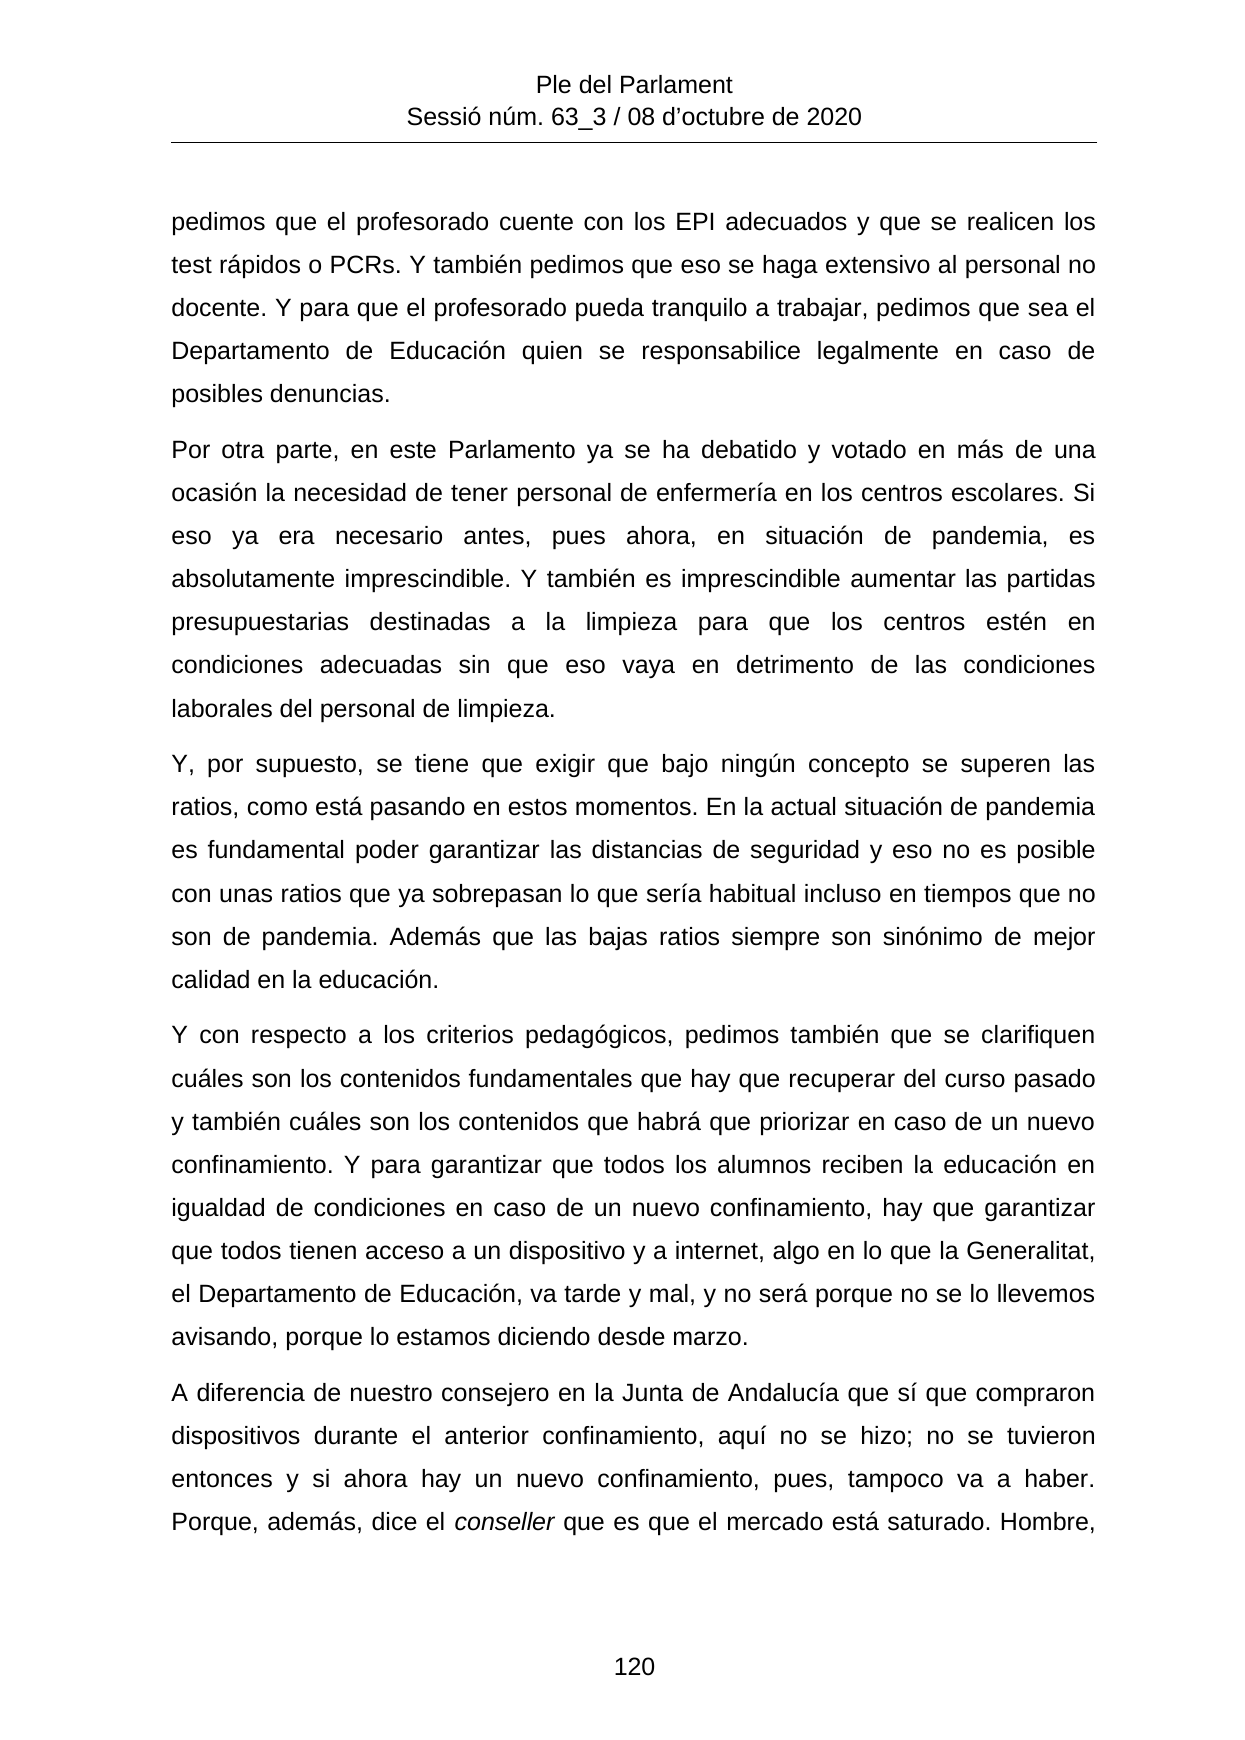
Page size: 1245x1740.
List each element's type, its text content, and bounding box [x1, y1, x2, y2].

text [171, 207, 1097, 408]
text Por otra parte, en este Parlamento ya se ha debatido y votado en más de una ocasión la necesidad de tener personal de enfermería en los centros escolares. Si eso ya era necesario antes, pues ahora, en situación de pandemia, es absolutamente imprescindible. Y también es imprescindible aumentar las partidas presupuestarias destinadas a la limpieza para que los centros estén en condiciones adecuadas sin que eso vaya en detrimento de las condiciones laborales del personal de limpieza. [171, 435, 1097, 722]
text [171, 1378, 1097, 1536]
text Y, por supuesto, se tiene que exigir que bajo ningún concepto se superen las ratios, como está pasando en estos momentos. En la actual situación de pandemia es fundamental poder garantizar las distancias de seguridad y eso no es posible con unas ratios que ya sobrepasan lo que sería habitual incluso en tiempos que no son de pandemia. Además que las bajas ratios siempre son sinónimo de mejor calidad en la educación. [171, 749, 1097, 994]
text Y con respecto a los criterios pedagógicos, pedimos también que se clarifiquen cuáles son los contenidos fundamentales que hay que recuperar del curso pasado y también cuáles son los contenidos que habrá que priorizar en caso de un nuevo confinamiento. Y para garantizar que todos los alumnos reciben la educación en igualdad de condiciones en caso de un nuevo confinamiento, hay que garantizar que todos tienen acceso a un dispositivo y a internet, algo en lo que la Generalitat, el Departamento de Educación, va tarde y mal, y no será porque no se lo llevemos avisando, porque lo estamos diciendo desde marzo. [171, 1021, 1097, 1351]
